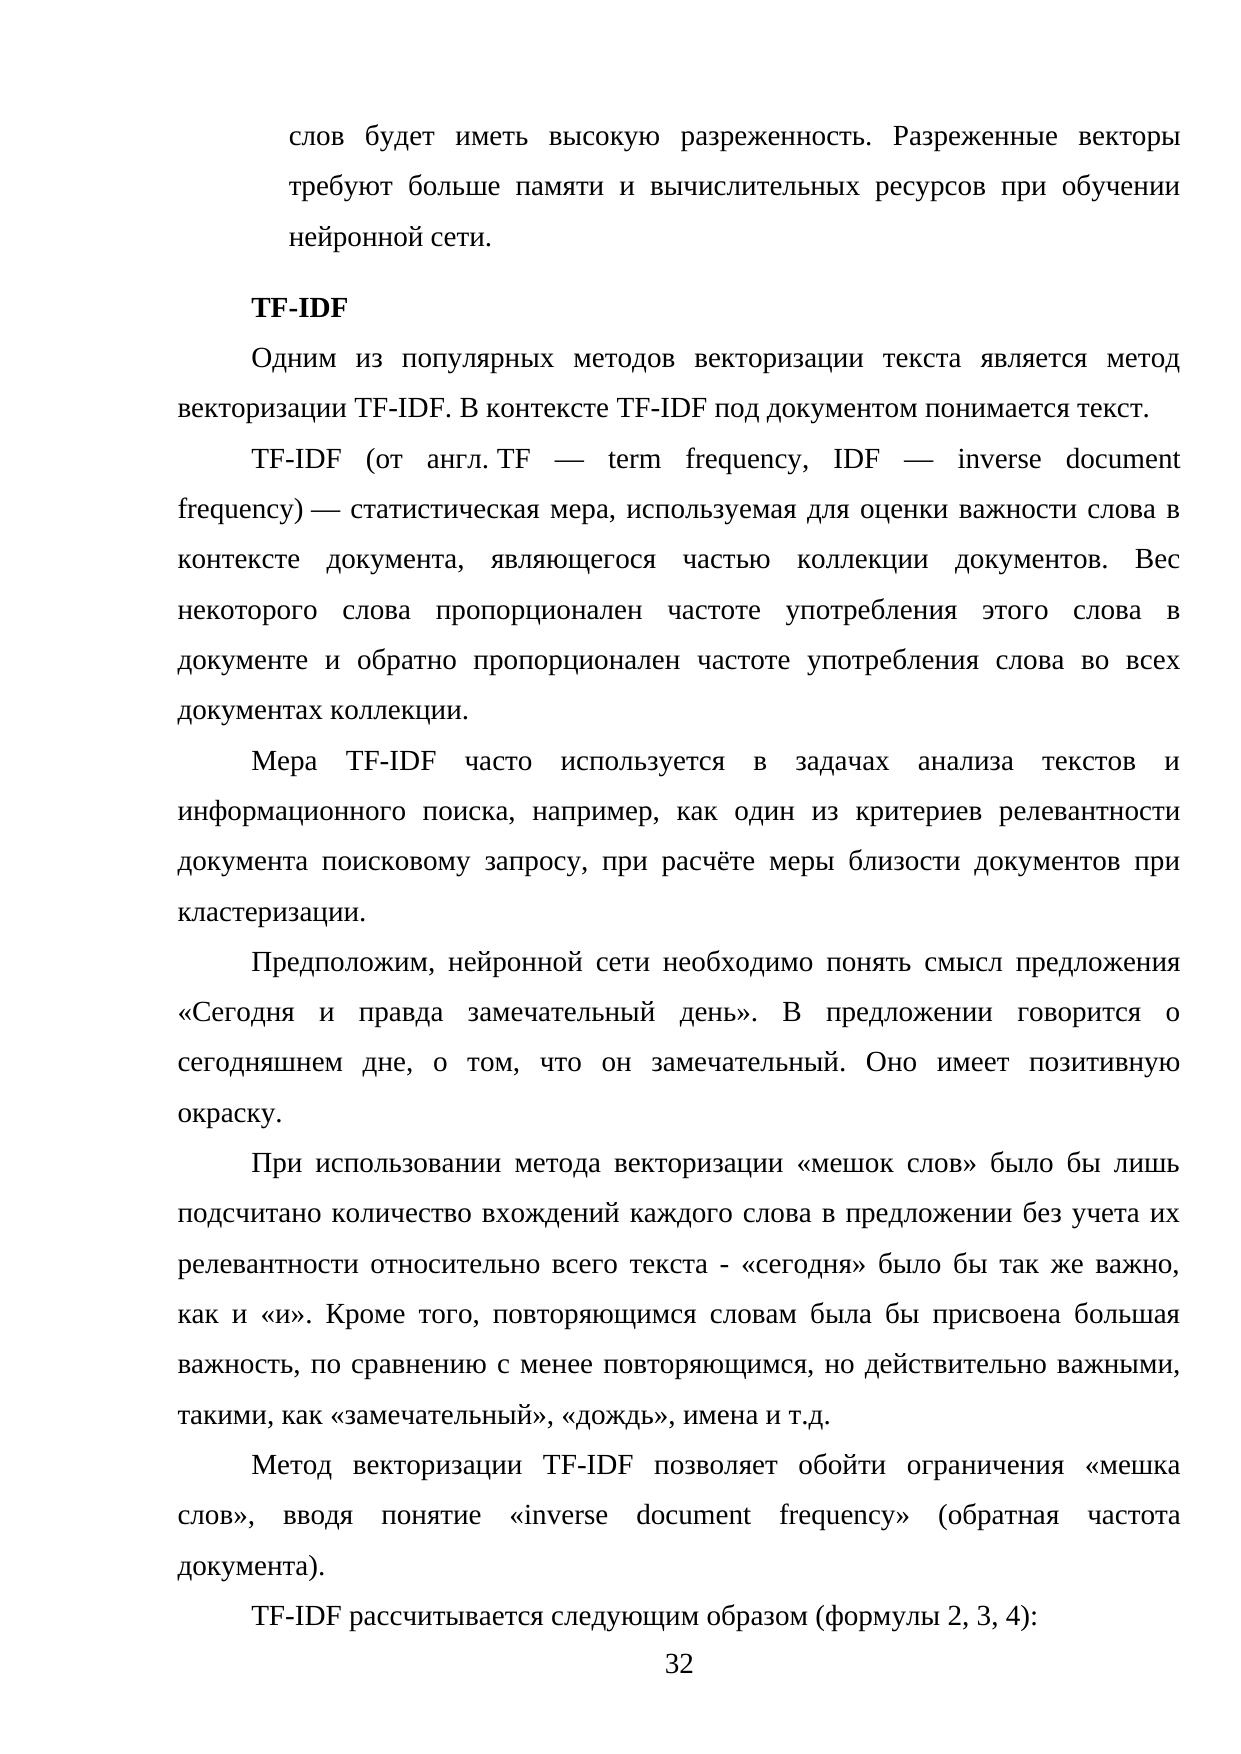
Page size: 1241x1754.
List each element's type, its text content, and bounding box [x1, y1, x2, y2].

list При использовании метода векторизации «мешок слов» было бы лишь подсчитано количество вхождений каждого слова в предложении без учета их релевантности относительно всего текста - «сегодня» было бы так же важно, как и «и». Кроме того, повторяющимся словам была бы присвоена большая важность, по сравнению с менее повторяющимся, но действительно важными, такими, как «замечательный», «дождь», имена и т.д. [177, 1145, 1181, 1430]
list Мера TF-IDF часто используется в задачах анализа текстов и информационного поиска, например, как один из критериев релевантности документа поисковому запросу, при расчёте меры близости документов при кластеризации. [177, 743, 1181, 927]
list Одним из популярных методов векторизации текста является метод векторизации TF-IDF. В контексте TF-IDF под документом понимается текст. [177, 340, 1181, 424]
text TF-IDF [177, 290, 1181, 323]
list TF-IDF рассчитывается следующим образом (формулы 2, 3, 4): [177, 1598, 1181, 1632]
list Метод векторизации TF-IDF позволяет обойти ограничения «мешка слов», вводя понятие «inverse document frequency» (обратная частота документа). [177, 1447, 1181, 1581]
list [251, 118, 1181, 252]
list TF-IDF (от англ. TF — term frequency, IDF — inverse document frequency) — статистическая мера, используемая для оценки важности слова в контексте документа, являющегося частью коллекции документов. Вес некоторого слова пропорционален частоте употребления этого слова в документе и обратно пропорционален частоте употребления слова во всех документах коллекции. [177, 441, 1181, 726]
list Предположим, нейронной сети необходимо понять смысл предложения «Сегодня и правда замечательный день». В предложении говорится о сегодняшнем дне, о том, что он замечательный. Оно имеет позитивную окраску. [177, 944, 1181, 1128]
